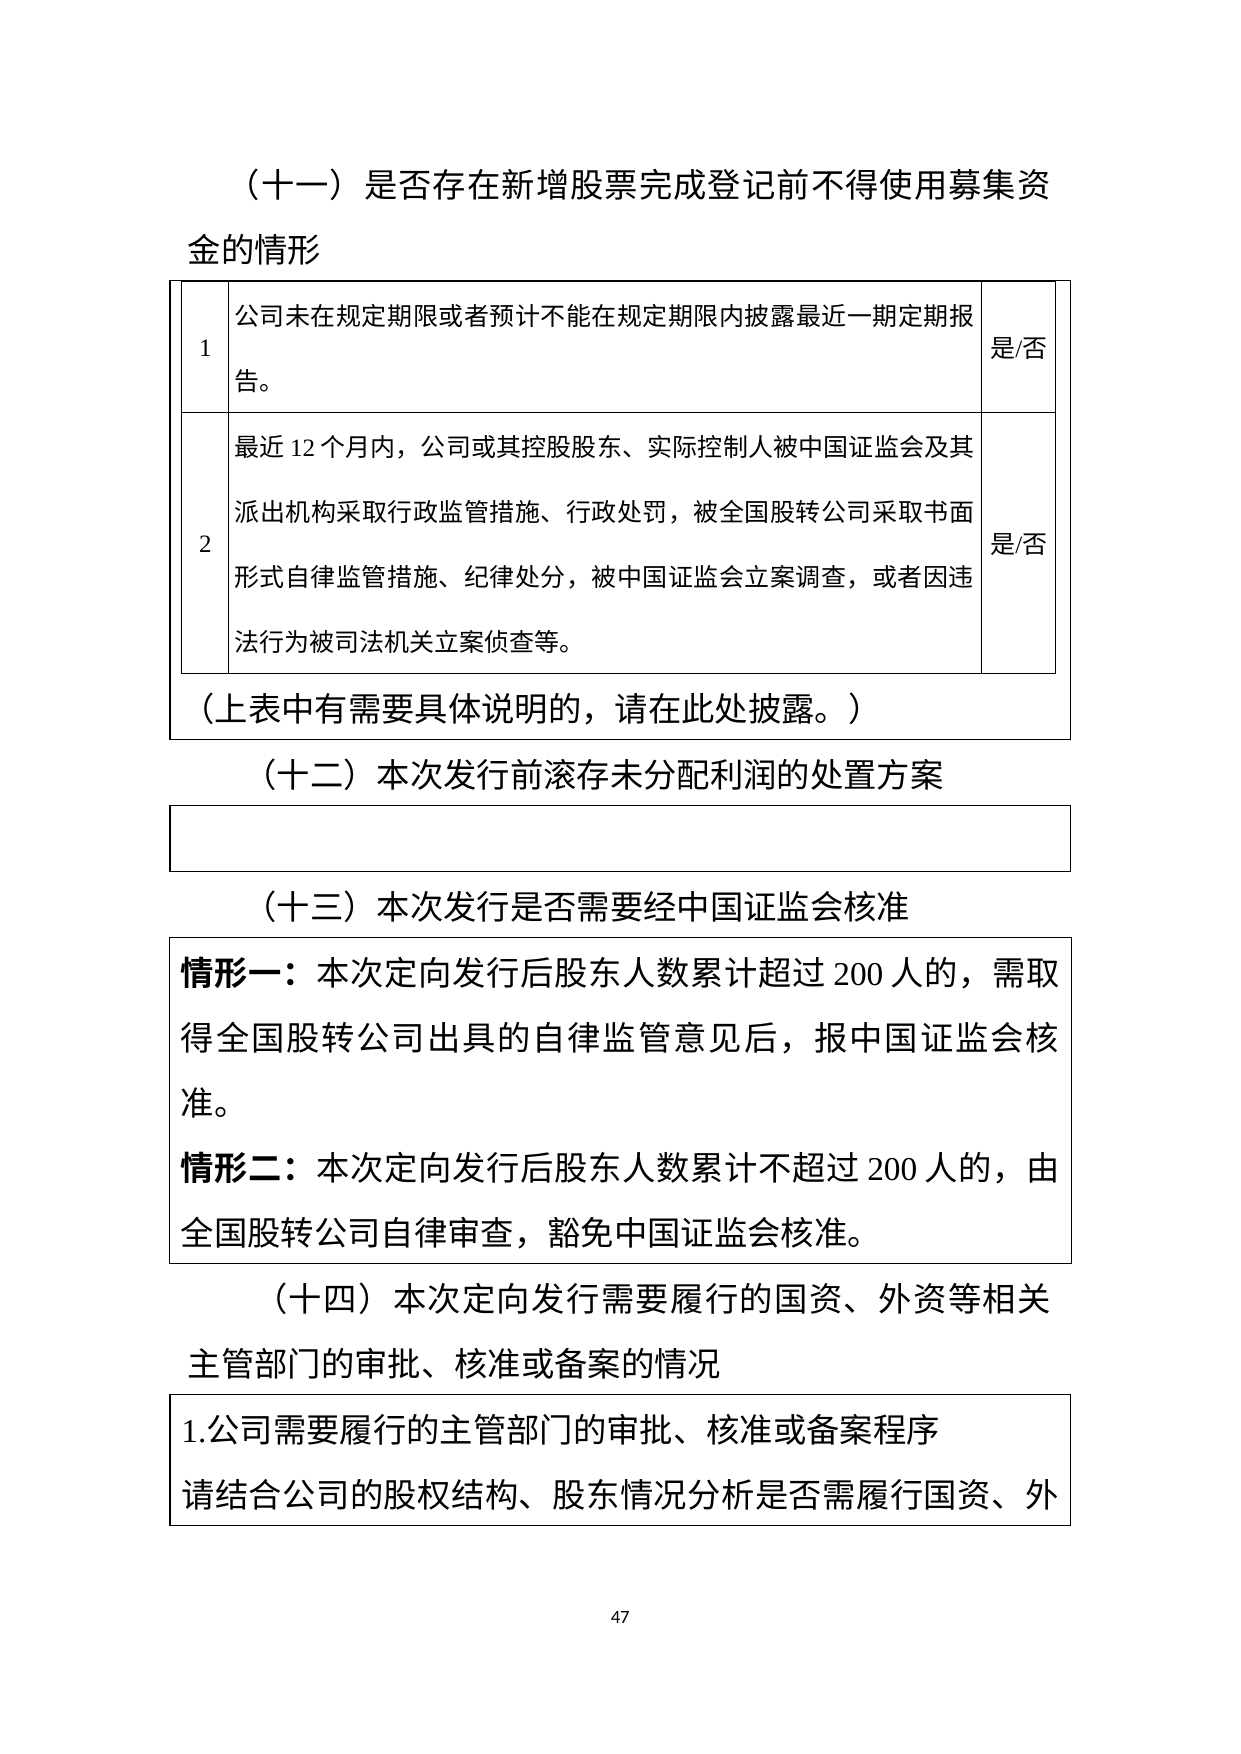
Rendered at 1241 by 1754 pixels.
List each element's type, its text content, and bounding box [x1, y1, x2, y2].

table_header （上表中有需要具体说明的，请在此处披露。） [171, 281, 1070, 739]
text （十三）本次发行是否需要经中国证监会核准 [243, 872, 1053, 937]
text （十四）本次定向发行需要履行的国资、外资等相关主管部门的审批、核准或备案的情况 [187, 1264, 1053, 1394]
table_header [171, 806, 1070, 871]
table_header 情形一：本次定向发行后股东人数累计超过200人的，需取得全国股转公司出具的自律监管意见后，报中国证监会核准。 情形二：本次定向发行后股东人数累计不超过200人的，由全国股转公司自律审查，豁免中国证监会核准。 [170, 938, 1071, 1263]
text （十一）是否存在新增股票完成登记前不得使用募集资金的情形 [187, 150, 1053, 280]
text （十二）本次发行前滚存未分配利润的处置方案 [243, 740, 1053, 805]
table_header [171, 1395, 1070, 1525]
